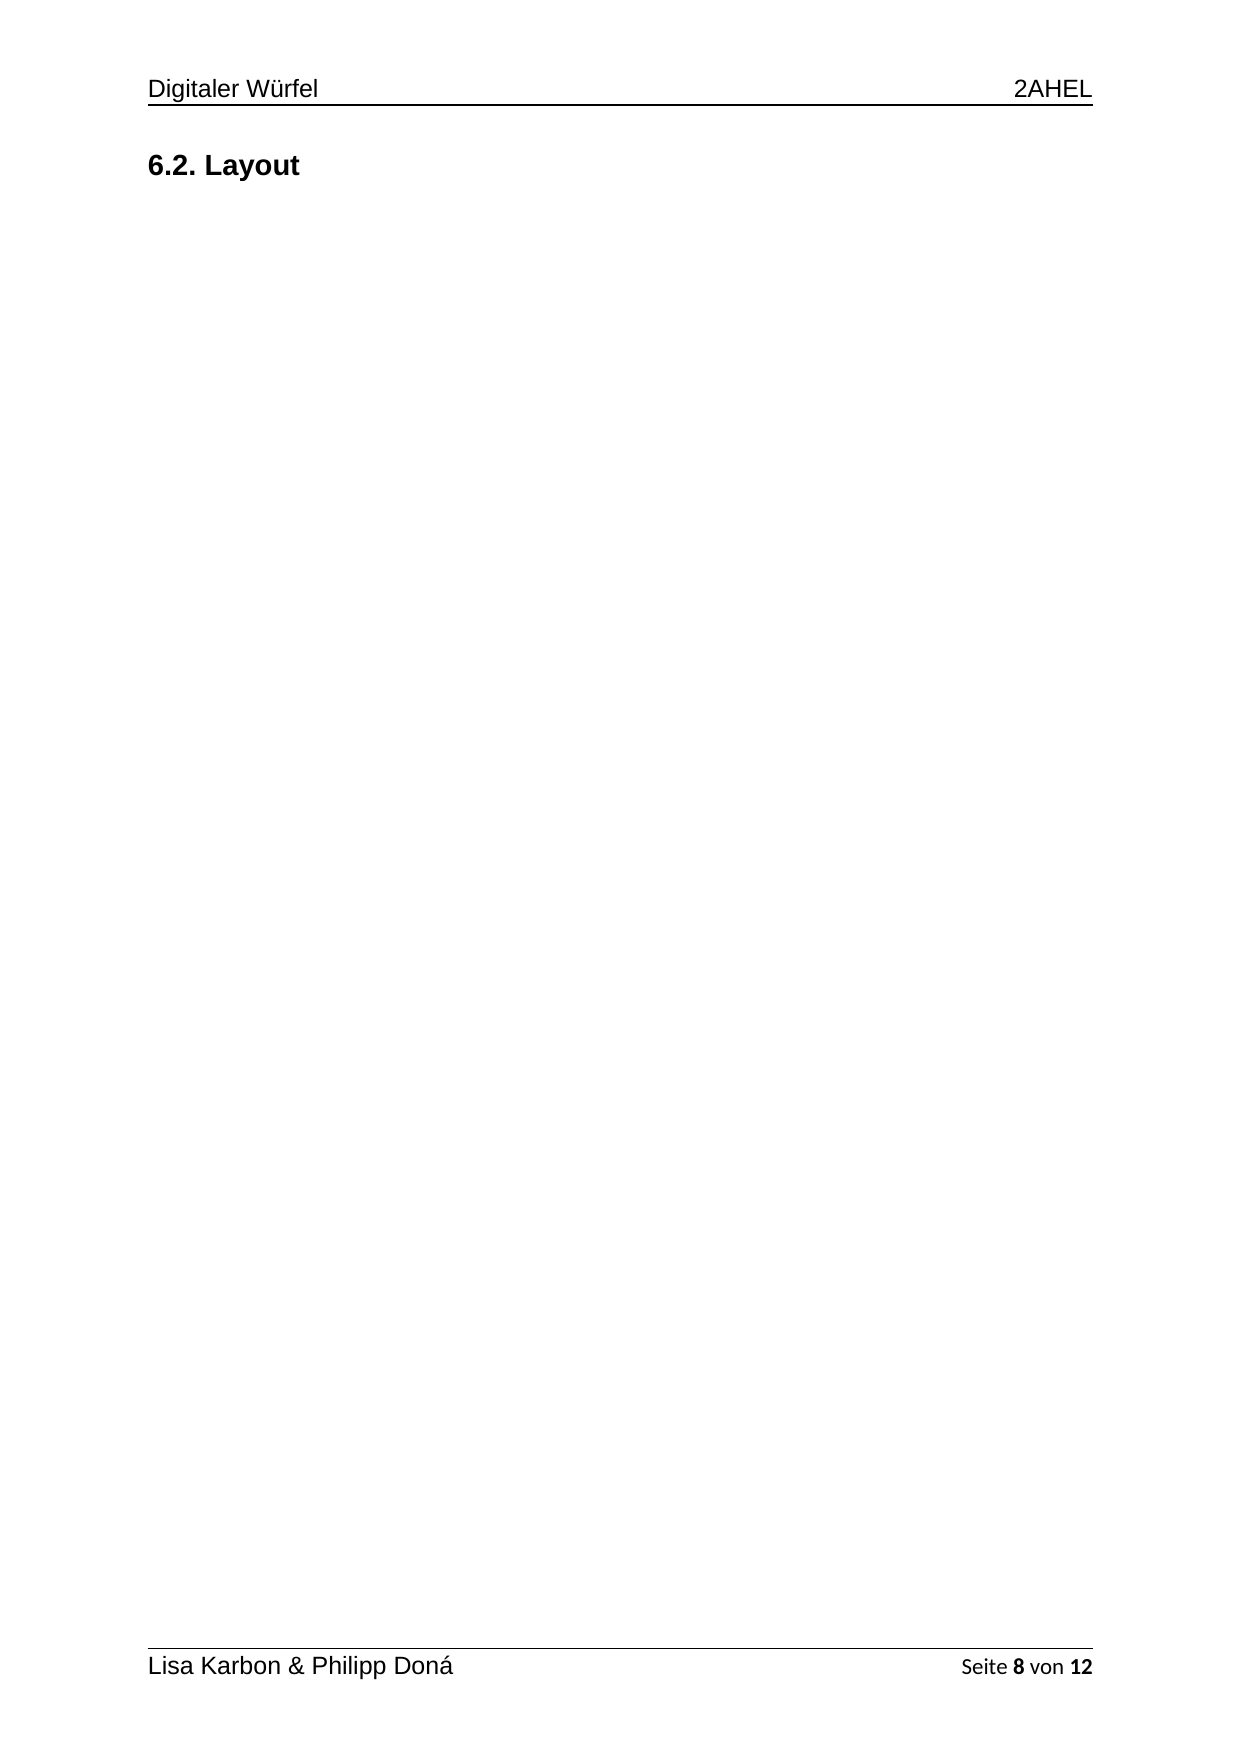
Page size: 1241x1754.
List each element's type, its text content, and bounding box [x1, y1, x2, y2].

text 6.2. Layout [148, 148, 1093, 181]
